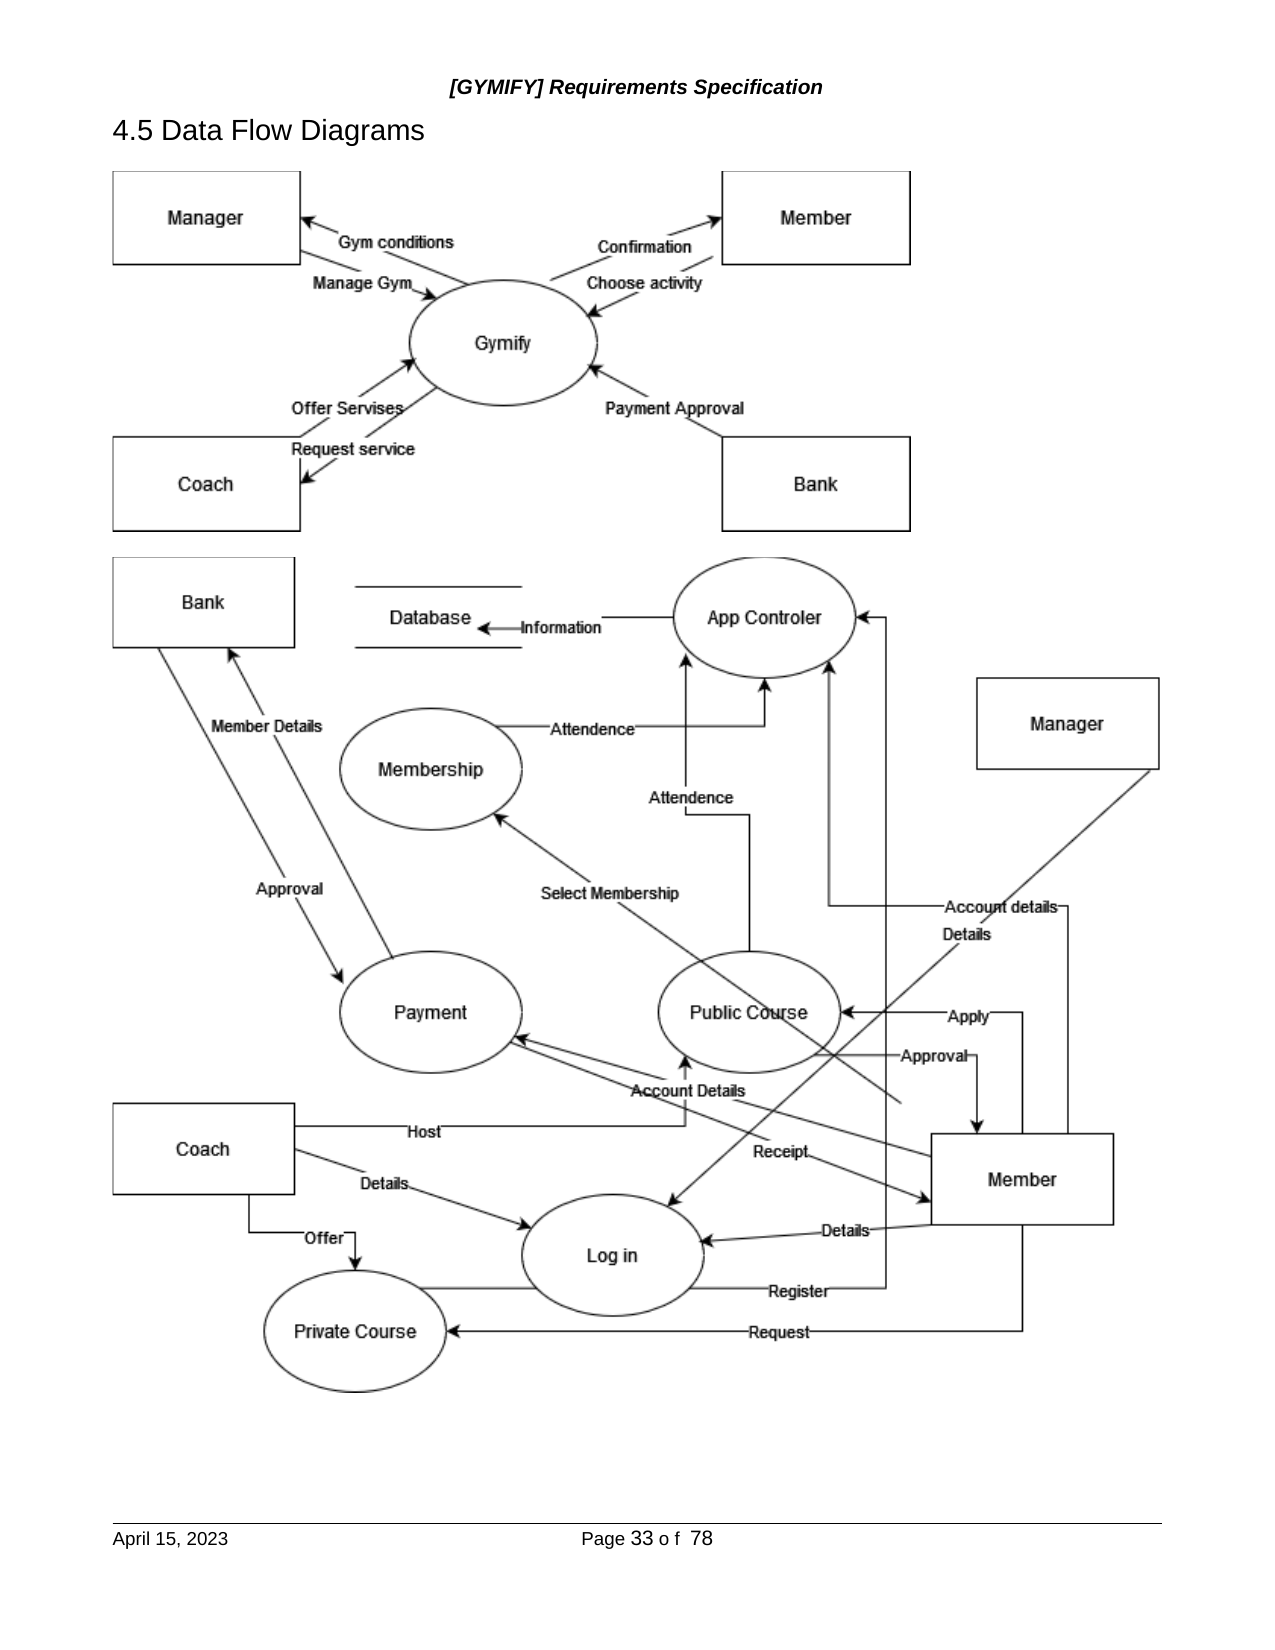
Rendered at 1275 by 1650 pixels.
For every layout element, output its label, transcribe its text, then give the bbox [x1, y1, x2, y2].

picture [112, 557, 1163, 1393]
text 4.5 Data Flow Diagrams [112, 112, 1162, 146]
picture [112, 171, 911, 532]
